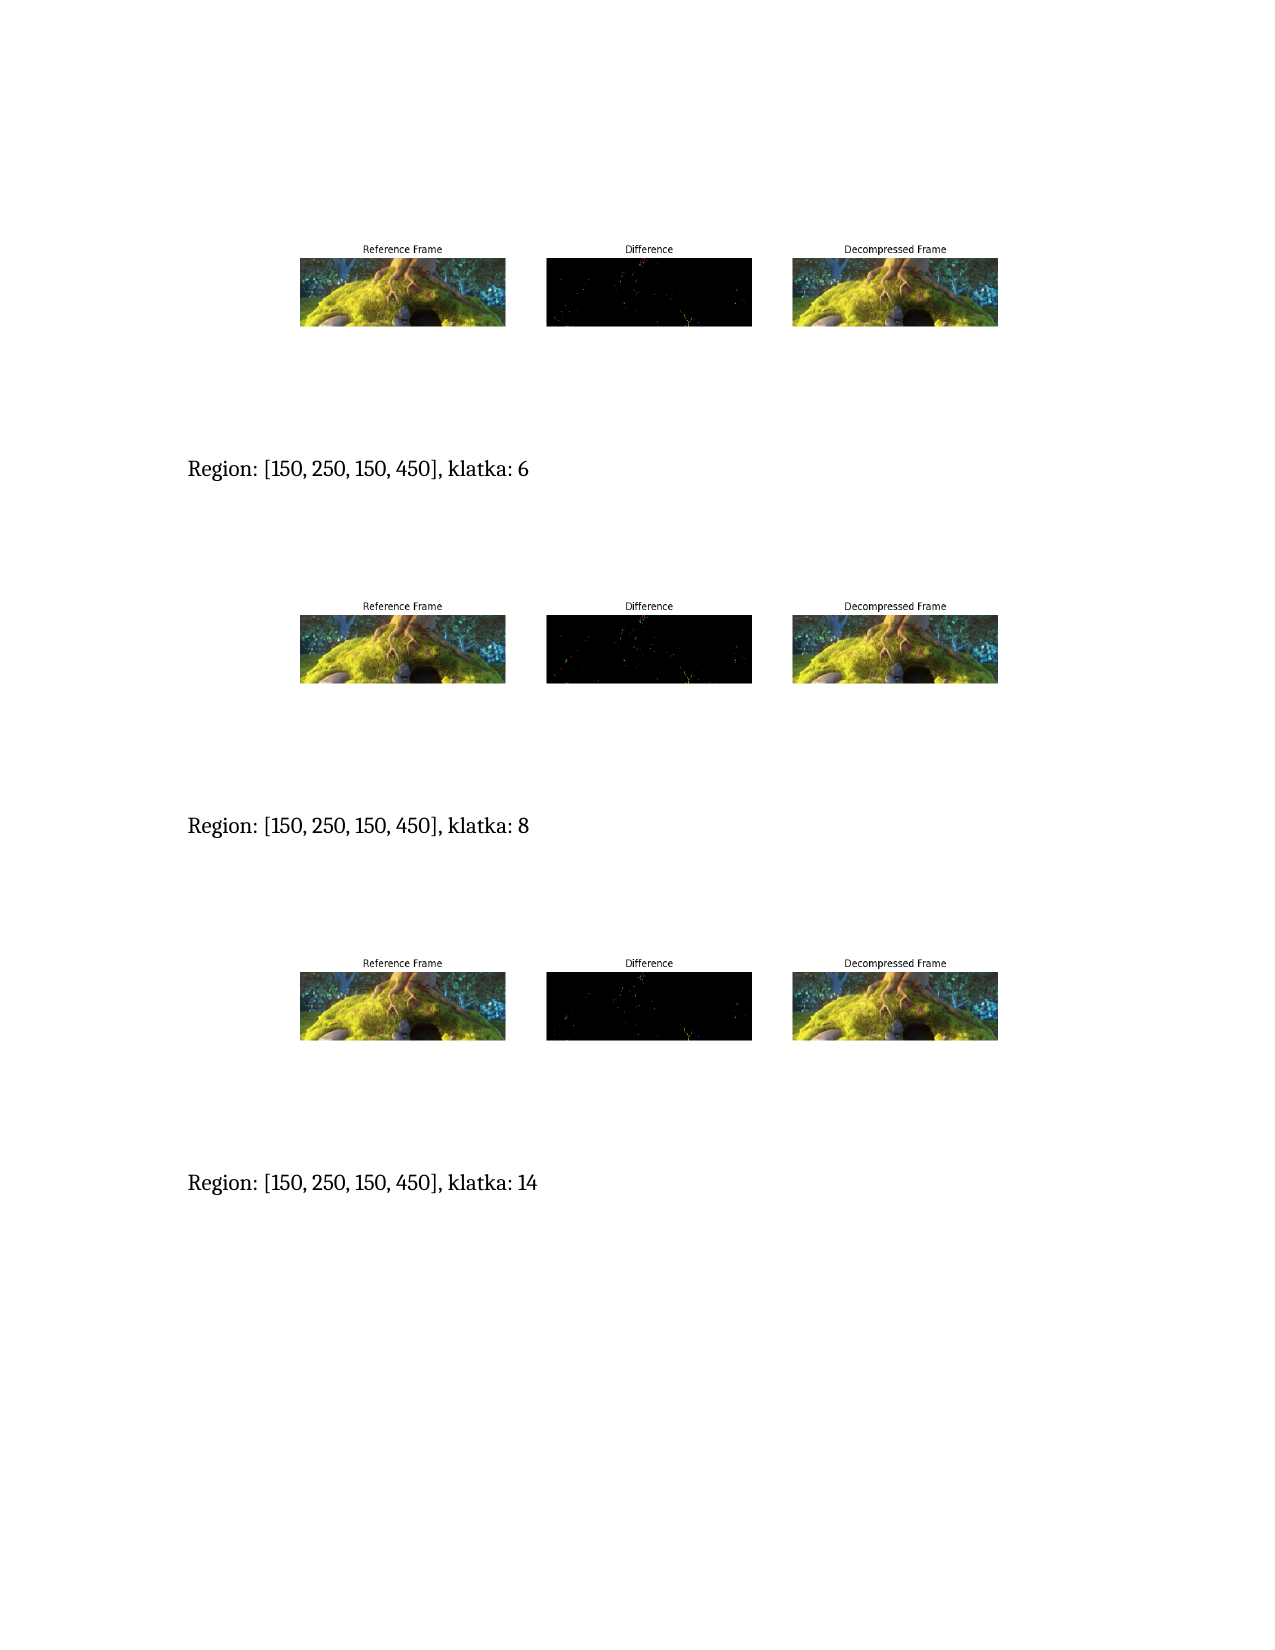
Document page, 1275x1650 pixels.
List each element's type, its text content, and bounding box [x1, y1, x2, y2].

picture [187, 507, 1088, 789]
text Region: [150, 250, 150, 450], klatka: 8 [187, 813, 1087, 839]
picture [187, 150, 1088, 432]
picture [187, 863, 1088, 1146]
text Region: [150, 250, 150, 450], klatka: 14 [187, 1170, 1087, 1196]
text Region: [150, 250, 150, 450], klatka: 6 [187, 456, 1087, 482]
